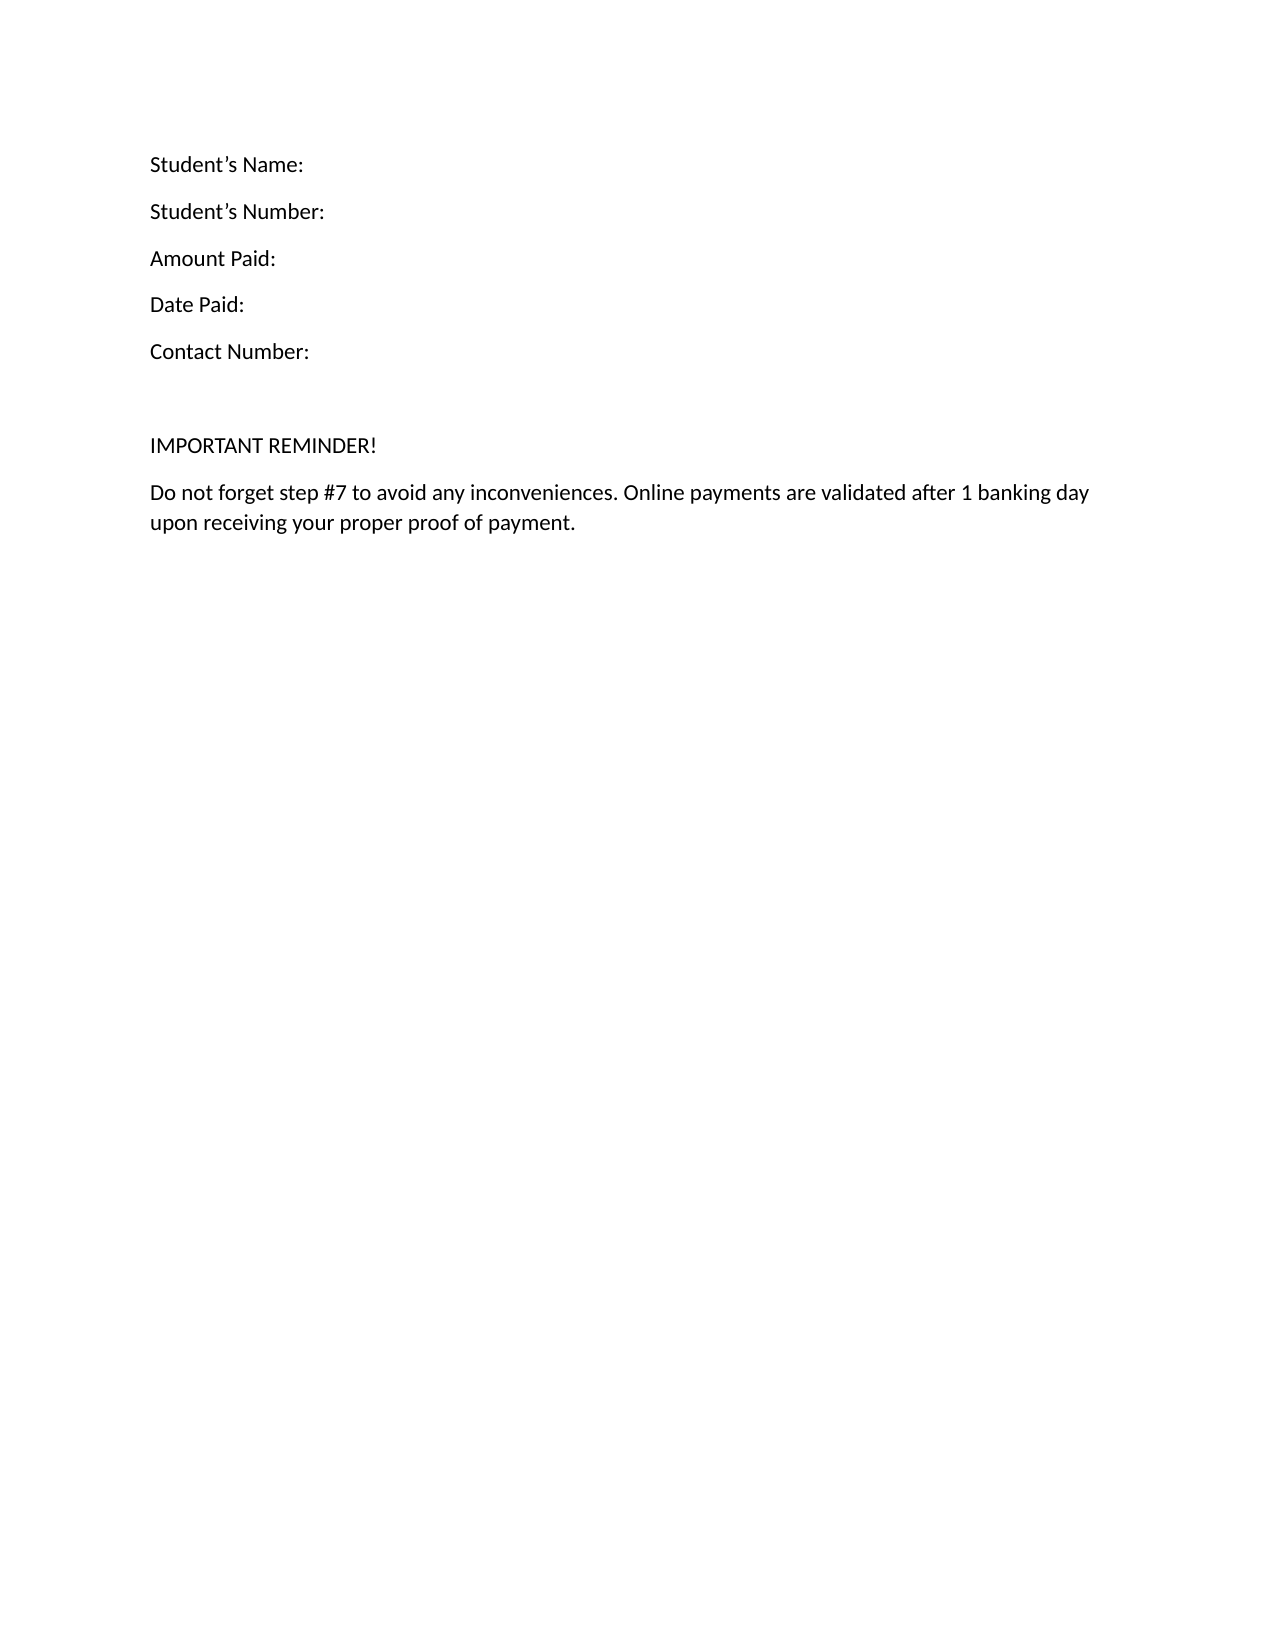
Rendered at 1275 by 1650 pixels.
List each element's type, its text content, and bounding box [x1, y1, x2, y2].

text Do not forget step #7 to avoid any inconveniences. Online payments are validated after 1 banking day upon receiving your proper proof of payment. [150, 478, 1125, 536]
text IMPORTANT REMINDER! [150, 431, 1125, 459]
text Student’s Name: [150, 150, 1125, 178]
text Date Paid: [150, 291, 1125, 319]
text Student’s Number: [150, 197, 1125, 225]
text Amount Paid: [150, 244, 1125, 272]
text Contact Number: [150, 337, 1125, 366]
